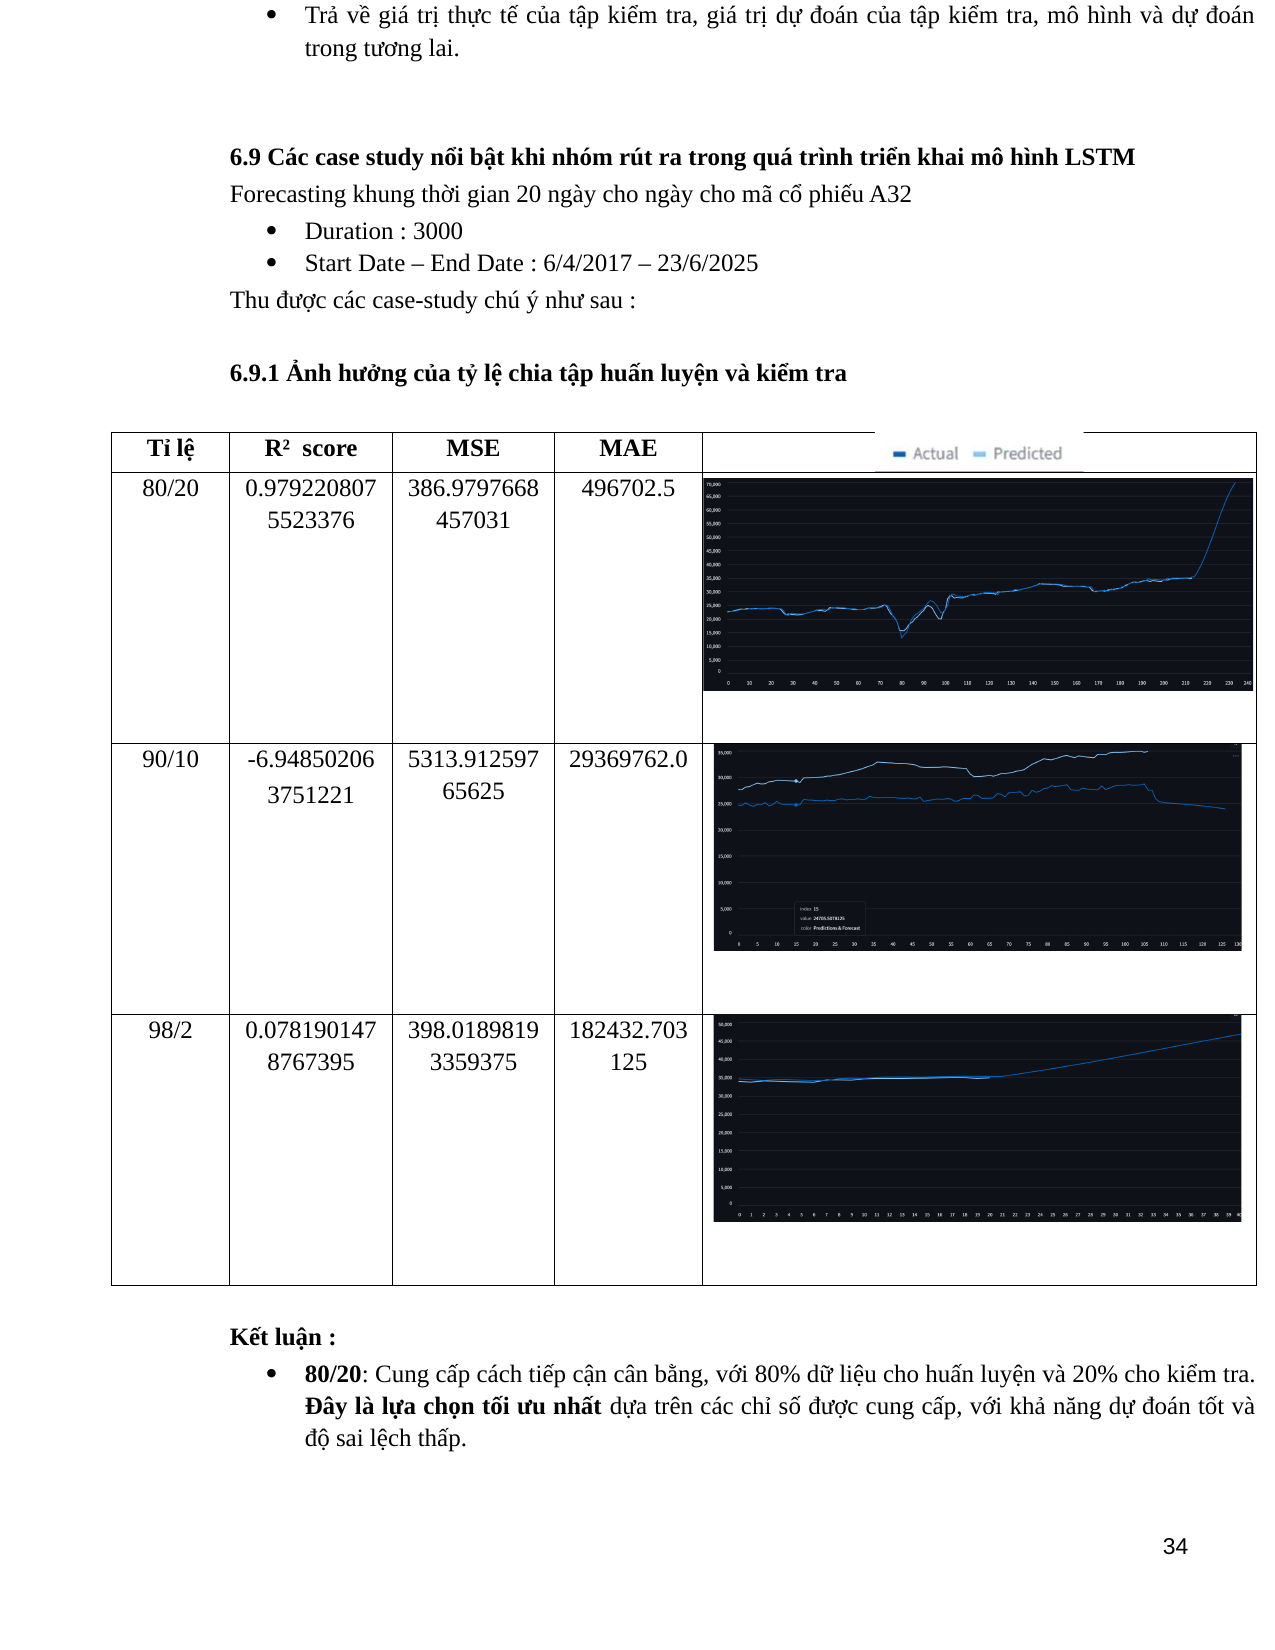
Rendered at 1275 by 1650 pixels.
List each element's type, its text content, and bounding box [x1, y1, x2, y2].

picture [703, 478, 1254, 691]
table_cell 182432.703125 [555, 1015, 702, 1285]
table_cell 0.0781901478767395 [230, 1015, 392, 1285]
table_cell 496702.5 [555, 473, 702, 743]
picture [874, 432, 1084, 472]
list Duration : 3000 [267, 216, 1257, 245]
table_header R² score [230, 433, 392, 472]
table_header [1084, 433, 1256, 472]
picture [713, 744, 1242, 951]
table_cell -6.94850206 3751221 [230, 744, 392, 1014]
table_cell 98/2 [112, 1015, 229, 1285]
subtitle 6.9.1 Ảnh hưởng của tỷ lệ chia tập huấn luyện và kiểm tra [229, 358, 1251, 387]
table_cell [703, 1015, 1256, 1285]
table_cell [703, 744, 1256, 1014]
list Start Date – End Date : 6/4/2017 – 23/6/2025 [267, 248, 1257, 277]
table_cell 29369762.0 [555, 744, 702, 1014]
text Forecasting khung thời gian 20 ngày cho ngày cho mã cổ phiếu A32 [229, 179, 1257, 208]
table_cell 80/20 [112, 473, 229, 743]
table_header Tỉ lệ [112, 433, 229, 472]
table_header [703, 433, 874, 472]
subtitle 6.9 Các case study nổi bật khi nhóm rút ra trong quá trình triển khai mô hình LSTM [229, 142, 1251, 171]
text Kết luận : [229, 1322, 1257, 1351]
table_header MAE [555, 433, 702, 472]
table_cell [703, 473, 1256, 743]
table_cell 386.9797668457031 [393, 473, 554, 743]
table_cell 5313.91259765625 [393, 744, 554, 1014]
picture [713, 1014, 1242, 1222]
table_header MSE [393, 433, 554, 472]
text Thu được các case-study chú ý như sau : [229, 285, 1257, 313]
table_cell 90/10 [112, 744, 229, 1014]
table_cell 0.9792208075523376 [230, 473, 392, 743]
list 80/20: Cung cấp cách tiếp cận cân bằng, với 80% dữ liệu cho huấn luyện và 20% cho kiểm tra. Đây là lựa chọn tối ưu nhất dựa trên các chỉ số được cung cấp, với khả năng dự đoán tốt và độ sai lệch thấp. [267, 1359, 1257, 1452]
table_cell 398.01898193359375 [393, 1015, 554, 1285]
list Trả về giá trị thực tế của tập kiểm tra, giá trị dự đoán của tập kiểm tra, mô hình và dự đoán trong tương lai. [267, 1, 1257, 61]
